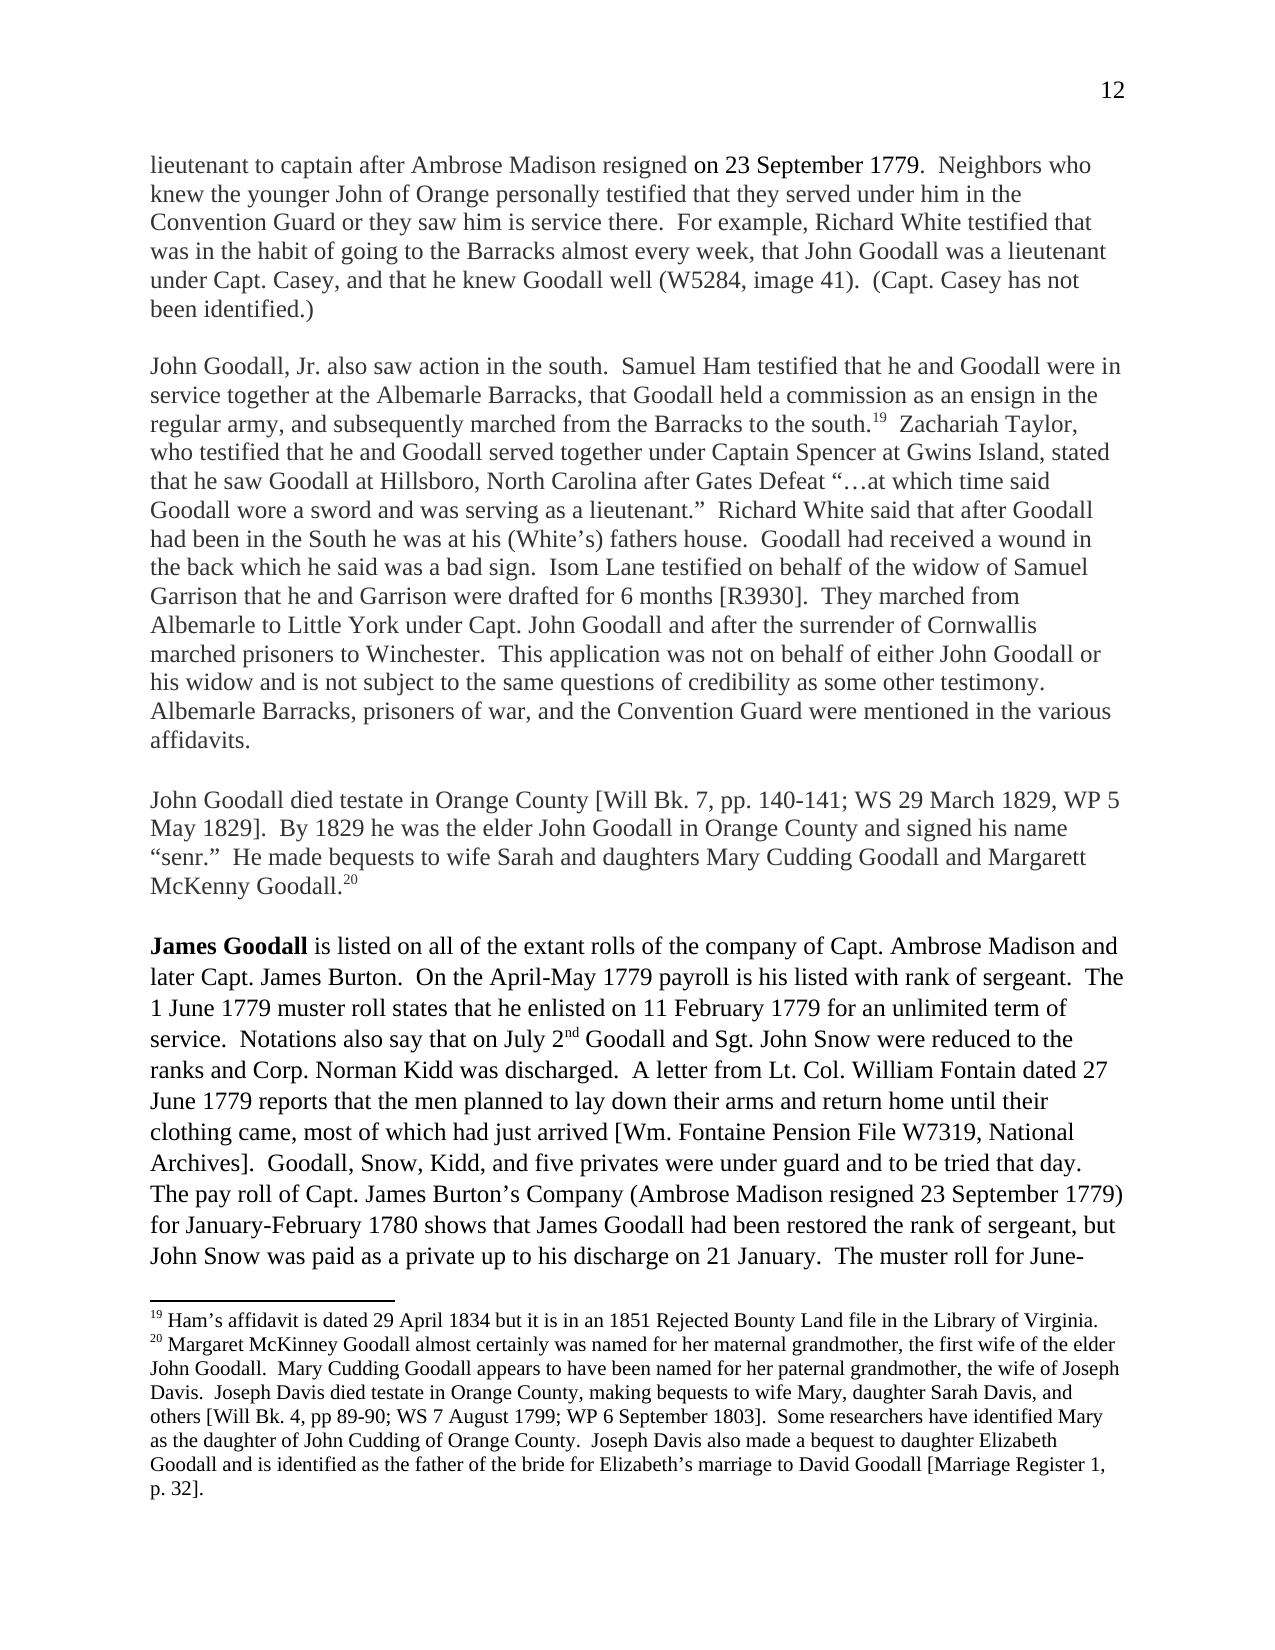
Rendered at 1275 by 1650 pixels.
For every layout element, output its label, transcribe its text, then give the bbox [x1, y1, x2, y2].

text John Goodall, Jr. also saw action in the south. Samuel Ham testified that he and Goodall were in service together at the Albemarle Barracks, that Goodall held a commission as an ensign in the regular army, and subsequently marched from the Barracks to the south. Zachariah Taylor, who testified that he and Goodall served together under Captain Spencer at Gwins Island, stated that he saw Goodall at Hillsboro, North Carolina after Gates Defeat “…at which time said Goodall wore a sword and was serving as a lieutenant.” Richard White said that after Goodall had been in the South he was at his (White’s) fathers house. Goodall had received a wound in the back which he said was a bad sign. Isom Lane testified on behalf of the widow of Samuel Garrison that he and Garrison were drafted for 6 months [R3930]. They marched from Albemarle to Little York under Capt. John Goodall and after the surrender of Cornwallis marched prisoners to Winchester. This application was not on behalf of either John Goodall or his widow and is not subject to the same questions of credibility as some other testimony. Albemarle Barracks, prisoners of war, and the Convention Guard were mentioned in the various affidavits. [150, 351, 1125, 754]
text John Goodall died testate in Orange County [Will Bk. 7, pp. 140-141; WS 29 March 1829, WP 5 May 1829]. By 1829 he was the elder John Goodall in Orange County and signed his name “senr.” He made bequests to wife Sarah and daughters Mary Cudding Goodall and Margarett McKenny Goodall. [150, 785, 1125, 900]
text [150, 150, 1125, 322]
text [150, 931, 1125, 1270]
